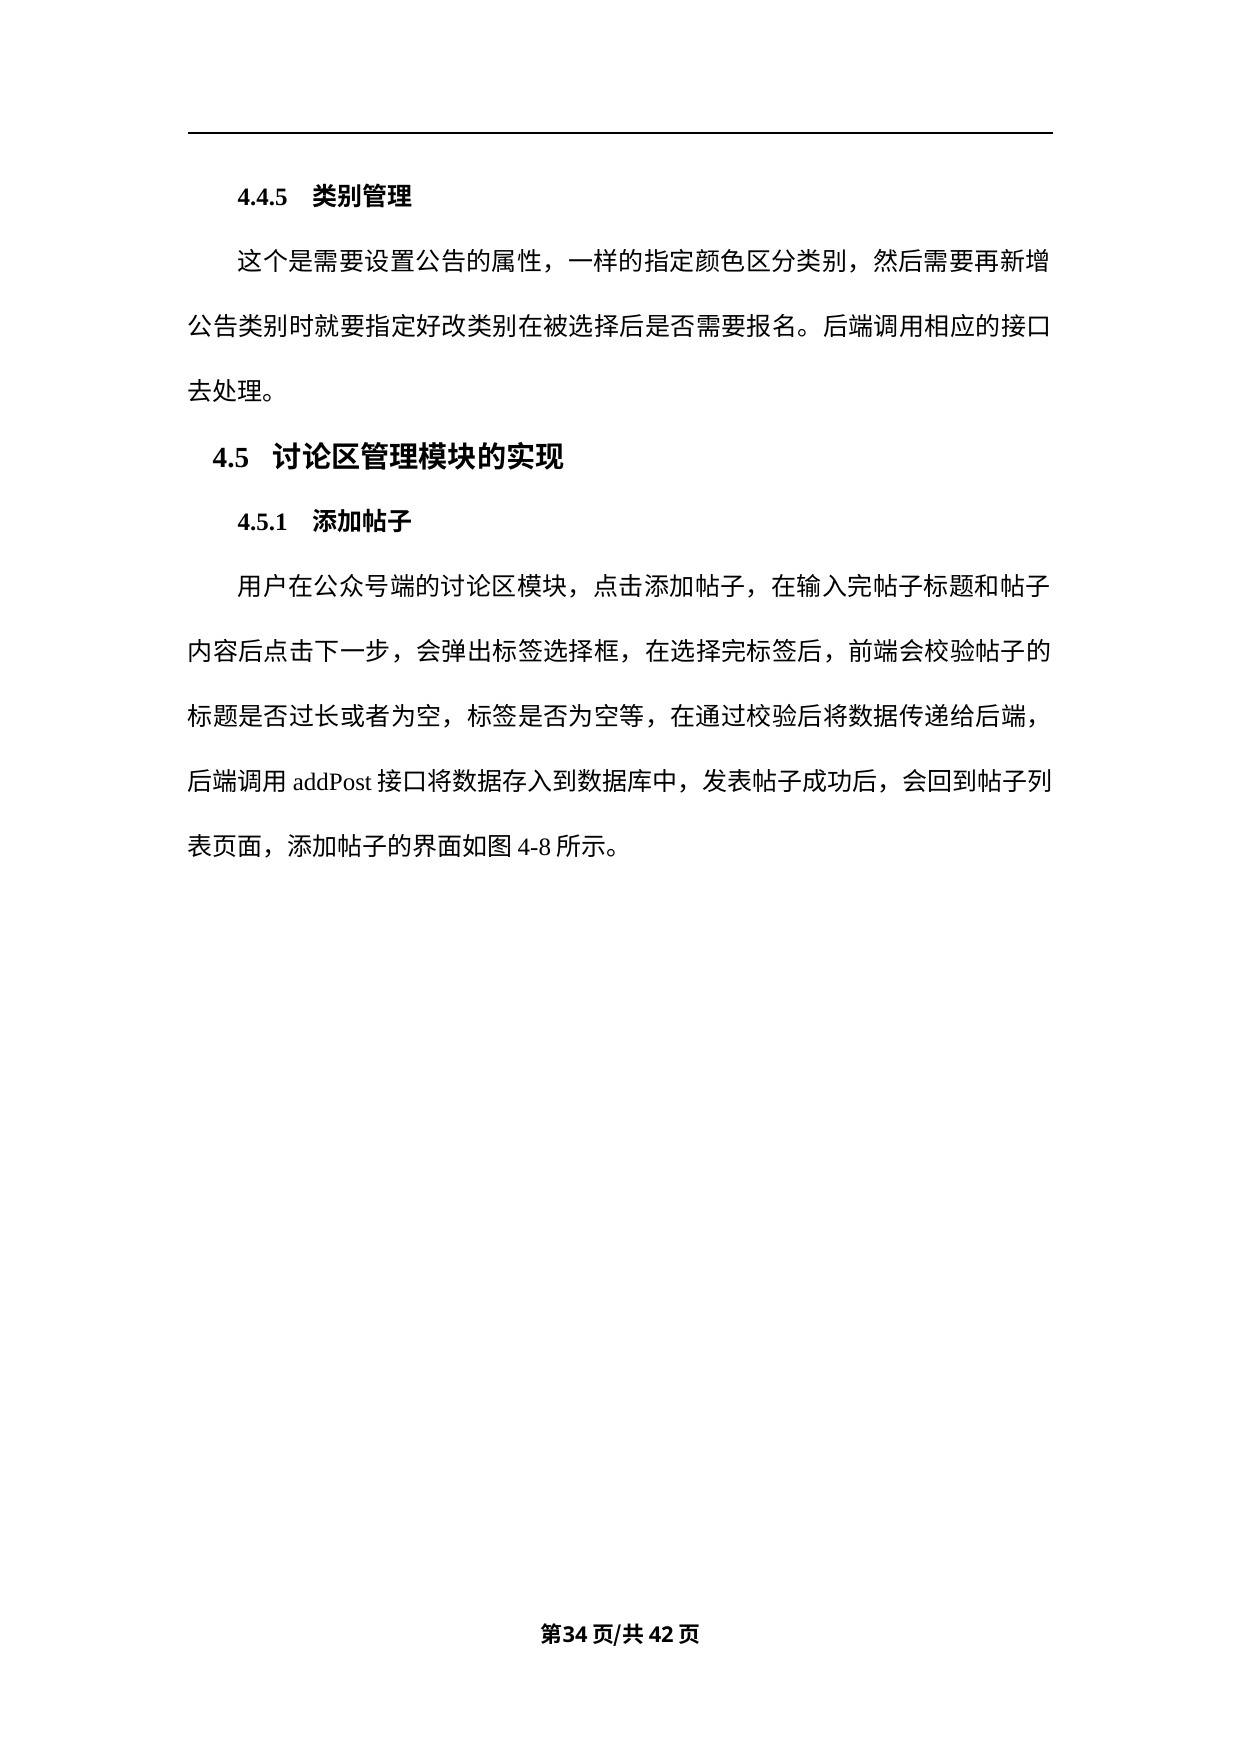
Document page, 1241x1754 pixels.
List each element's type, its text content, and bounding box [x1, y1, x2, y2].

subtitle 类别管理 [237, 162, 1053, 227]
subtitle 添加帖子 [237, 487, 1053, 552]
subtitle 讨论区管理模块的实现 [212, 422, 1053, 487]
text 用户在公众号端的讨论区模块，点击添加帖子，在输入完帖子标题和帖子内容后点击下一步，会弹出标签选择框，在选择完标签后，前端会校验帖子的标题是否过长或者为空，标签是否为空等，在通过校验后将数据传递给后端，后端调用addPost接口将数据存入到数据库中，发表帖子成功后，会回到帖子列表页面，添加帖子的界面如图4-8所示。 [187, 552, 1053, 877]
text 这个是需要设置公告的属性，一样的指定颜色区分类别，然后需要再新增公告类别时就要指定好改类别在被选择后是否需要报名。后端调用相应的接口去处理。 [187, 227, 1053, 422]
